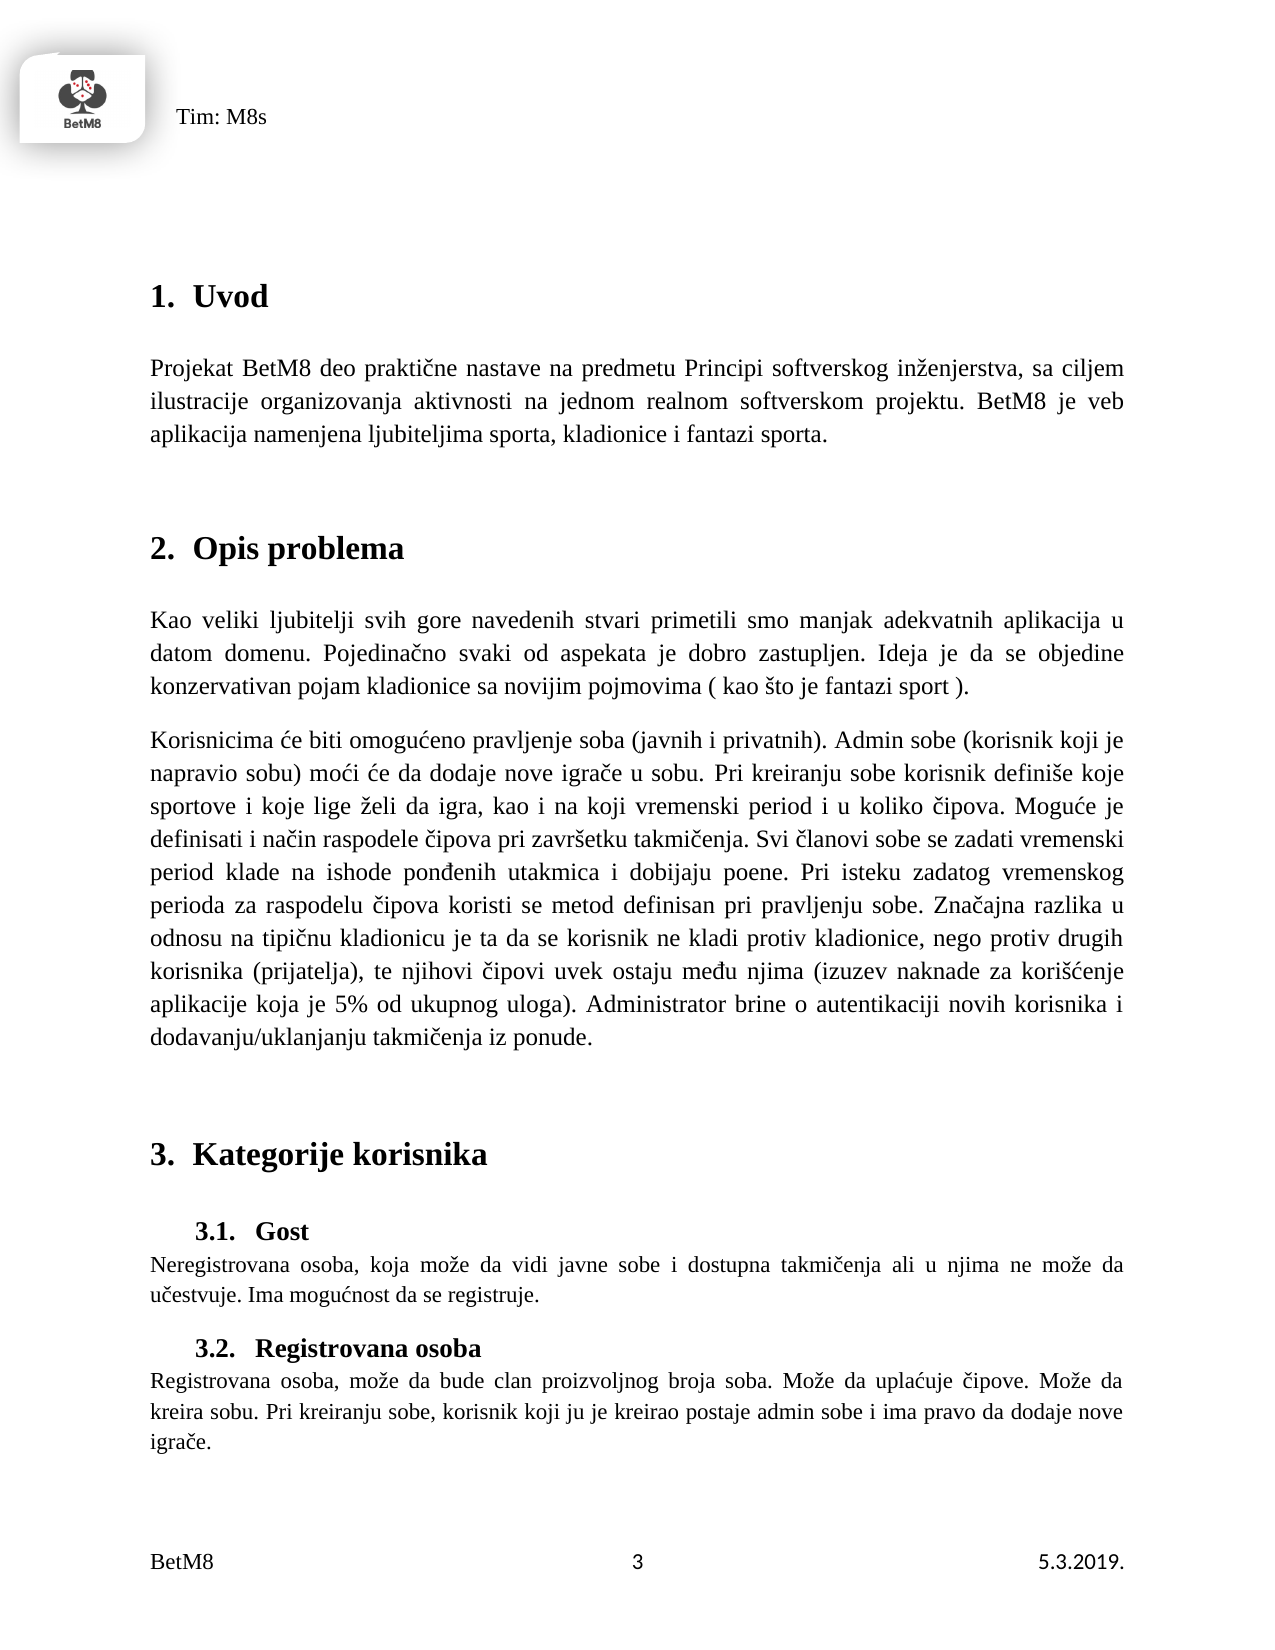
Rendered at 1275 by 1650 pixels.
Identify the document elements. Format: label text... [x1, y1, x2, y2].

subtitle Registrovana osoba [195, 1332, 1125, 1363]
text Korisnicima će biti omogućeno pravljenje soba (javnih i privatnih). Admin sobe (korisnik koji je napravio sobu) moći će da dodaje nove igrače u sobu. Pri kreiranju sobe korisnik definiše koje sportove i koje lige želi da igra, kao i na koji vremenski period i u koliko čipova. Moguće je definisati i način raspodele čipova pri završetku takmičenja. Svi članovi sobe se zadati vremenski period klade na ishode ponđenih utakmica i dobijaju poene. Pri isteku zadatog vremenskog perioda za raspodelu čipova koristi se metod definisan pri pravljenju sobe. Značajna razlika u odnosu na tipičnu kladionicu je ta da se korisnik ne kladi protiv kladionice, nego protiv drugih korisnika (prijatelja), te njihovi čipovi uvek ostaju među njima (izuzev naknade za korišćenje aplikacije koja je 5% od ukupnog uloga). Administrator brine o autentikaciji novih korisnika i dodavanju/uklanjanju takmičenja iz ponude. [150, 725, 1125, 1051]
subtitle Kategorije korisnika [150, 1134, 1125, 1172]
text Neregistrovana osoba, koja može da vidi javne sobe i dostupna takmičenja ali u njima ne može da učestvuje. Ima mogućnost da se registruje. [150, 1251, 1125, 1307]
subtitle Gost [195, 1215, 1125, 1246]
picture [35, 70, 130, 128]
text Registrovana osoba, može da bude clan proizvoljnog broja soba. Može da uplaćuje čipove. Može da kreira sobu. Pri kreiranju sobe, korisnik koji ju je kreirao postaje admin sobe i ima pravo da dodaje nove igrače. [150, 1368, 1125, 1454]
subtitle Uvod [150, 277, 1125, 315]
text Kao veliki ljubitelji svih gore navedenih stvari primetili smo manjak adekvatnih aplikacija u datom domenu. Pojedinačno svaki od aspekata je dobro zastupljen. Ideja je da se objedine konzervativan pojam kladionice sa novijim pojmovima ( kao što je fantazi sport ). [150, 605, 1125, 700]
text Projekat BetM8 deo praktične nastave na predmetu Principi softverskog inženjerstva, sa ciljem ilustracije organizovanja aktivnosti na jednom realnom softverskom projektu. BetM8 je veb aplikacija namenjena ljubiteljima sporta, kladionice i fantazi sporta. [150, 353, 1125, 448]
subtitle Opis problema [150, 528, 1125, 567]
